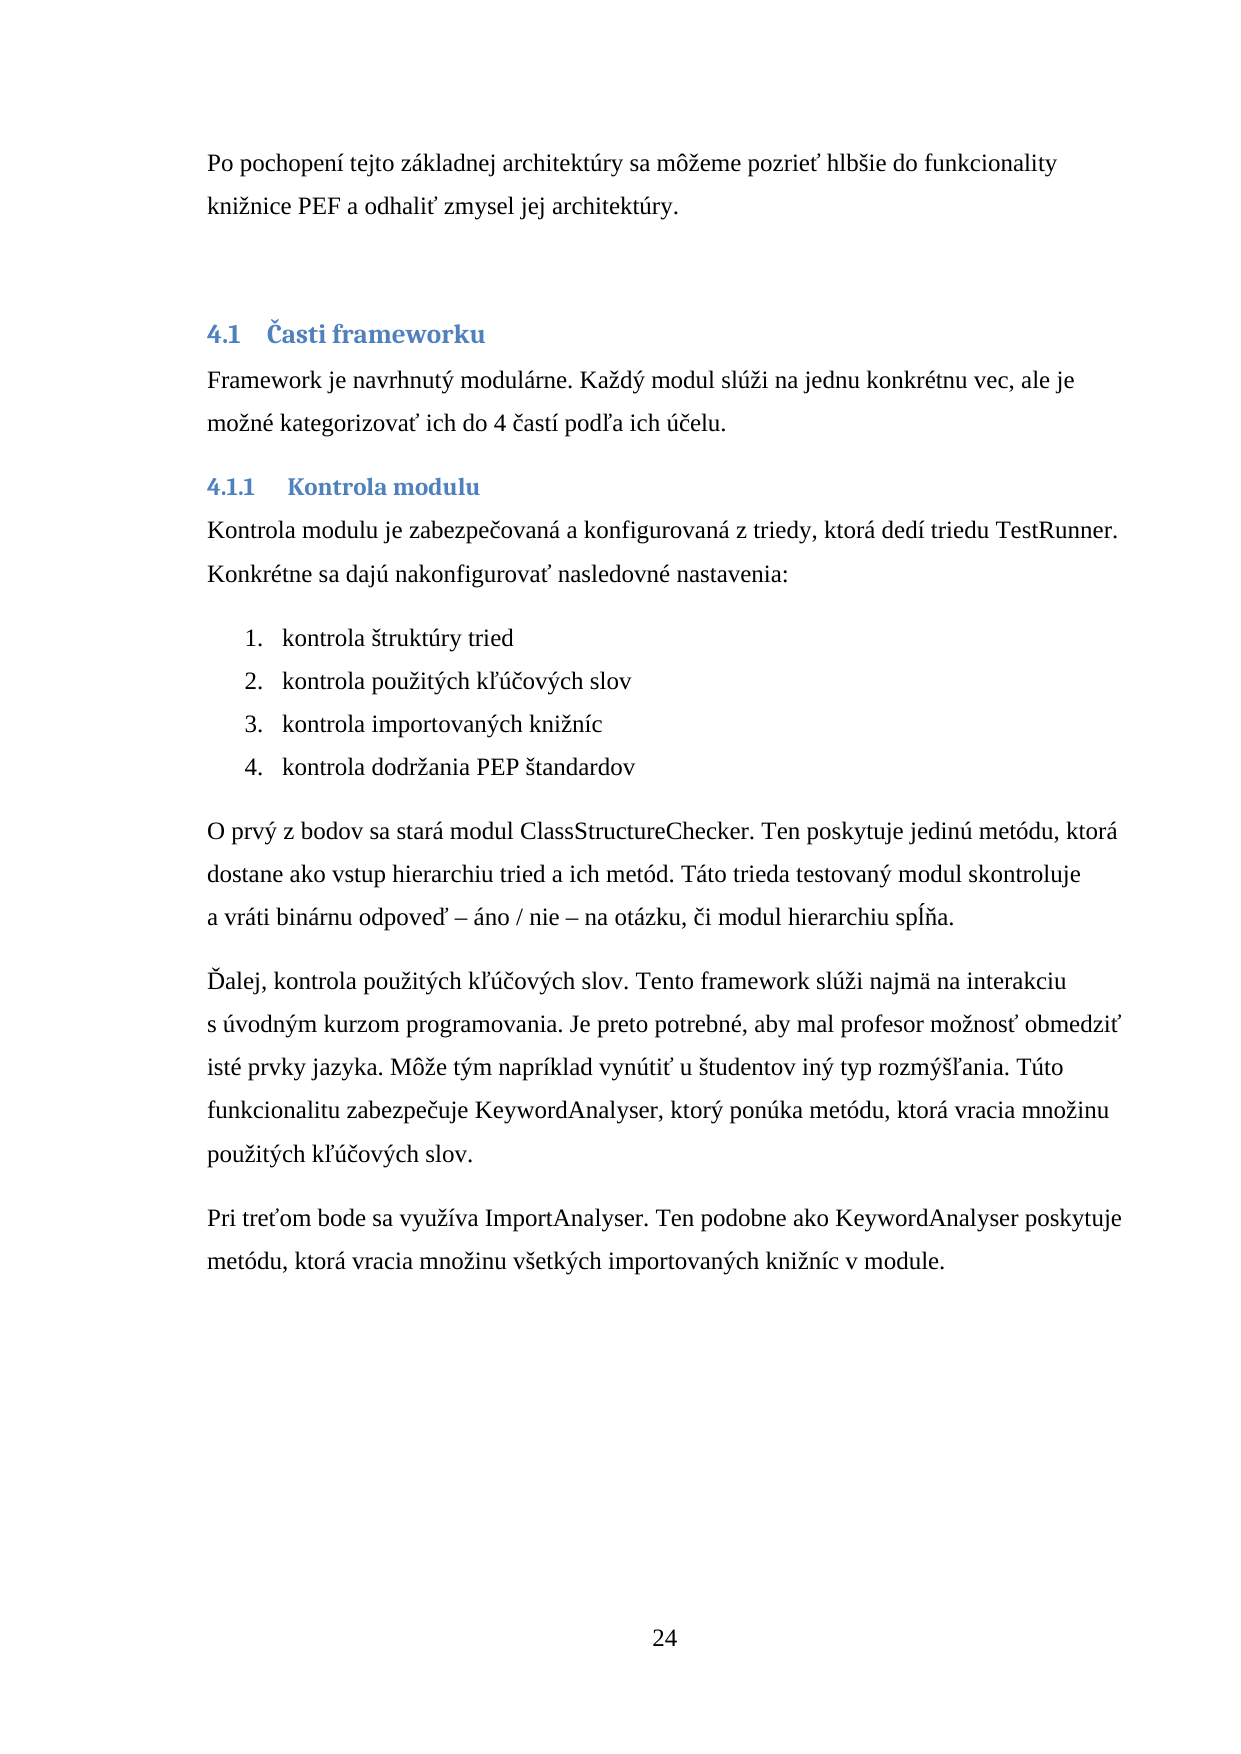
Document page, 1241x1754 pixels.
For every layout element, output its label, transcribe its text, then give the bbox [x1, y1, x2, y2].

text Framework je navrhnutý modulárne. Každý modul slúži na jednu konkrétnu vec, ale je možné kategorizovať ich do 4 častí podľa ich účelu. [207, 365, 1122, 437]
text Ďalej, kontrola použitých kľúčových slov. Tento framework slúži najmä na interakciu s úvodným kurzom programovania. Je preto potrebné, aby mal profesor možnosť obmedziť isté prvky jazyka. Môže tým napríklad vynútiť u študentov iný typ rozmýšľania. Túto funkcionalitu zabezpečuje KeywordAnalyser, ktorý ponúka metódu, ktorá vracia množinu použitých kľúčových slov. [207, 966, 1122, 1167]
text Po pochopení tejto základnej architektúry sa môžeme pozrieť hlbšie do funkcionality knižnice PEF a odhaliť zmysel jej architektúry. [207, 148, 1122, 219]
list kontrola použitých kľúčových slov [244, 666, 1122, 694]
text O prvý z bodov sa stará modul ClassStructureChecker. Ten poskytuje jedinú metódu, ktorá dostane ako vstup hierarchiu tried a ich metód. Táto trieda testovaný modul skontroluje a vráti binárnu odpoveď – áno / nie – na otázku, či modul hierarchiu spĺňa. [207, 816, 1122, 931]
text Kontrola modulu je zabezpečovaná a konfigurovaná z triedy, ktorá dedí triedu TestRunner. Konkrétne sa dajú nakonfigurovať nasledovné nastavenia: [207, 516, 1122, 587]
subtitle Kontrola modulu [207, 472, 1122, 501]
list kontrola importovaných knižníc [244, 709, 1122, 738]
subtitle Časti frameworku [207, 319, 1122, 350]
list kontrola dodržania PEP štandardov [244, 752, 1122, 781]
text Pri treťom bode sa využíva ImportAnalyser. Ten podobne ako KeywordAnalyser poskytuje metódu, ktorá vracia množinu všetkých importovaných knižníc v module. [207, 1203, 1122, 1274]
list kontrola štruktúry tried [244, 623, 1122, 651]
